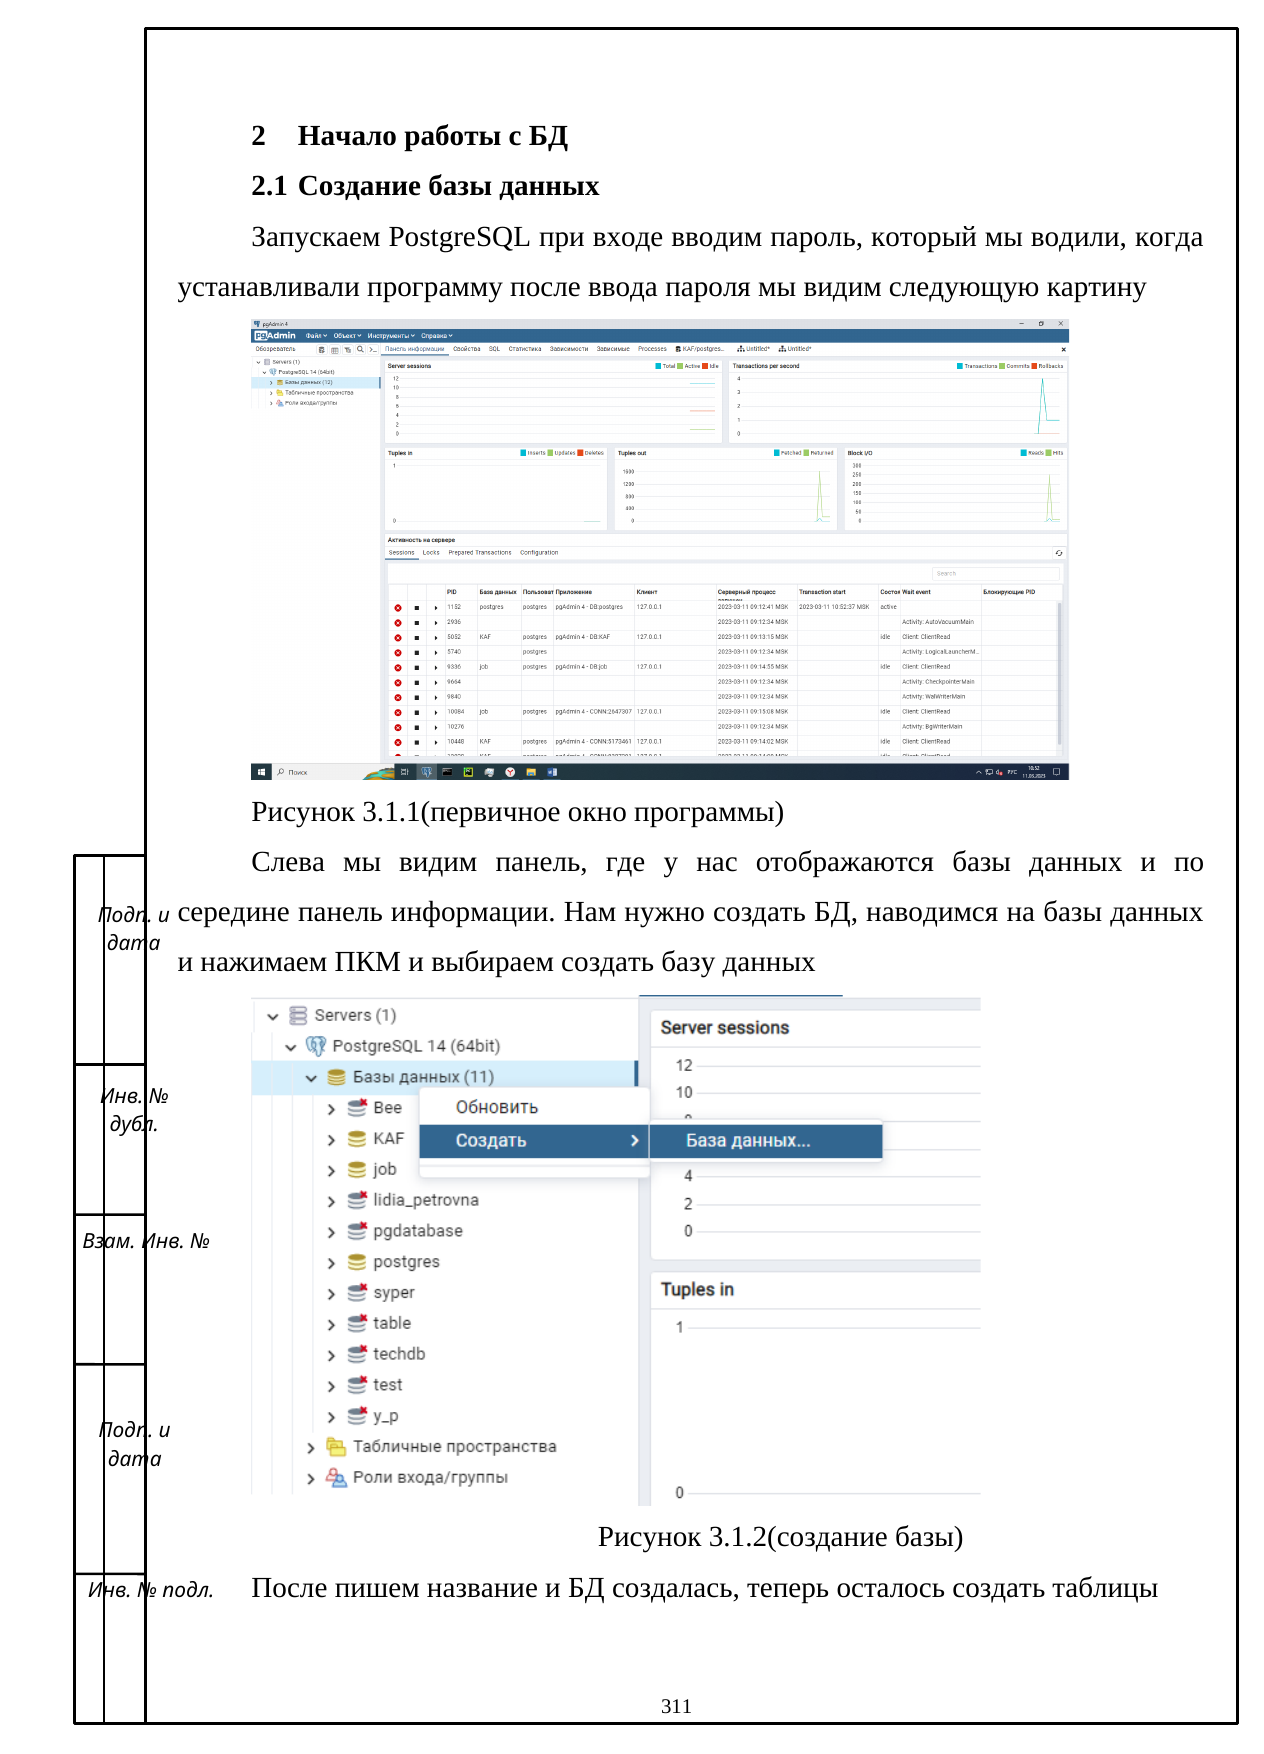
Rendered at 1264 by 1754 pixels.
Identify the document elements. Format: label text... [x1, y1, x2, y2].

picture [251, 995, 981, 1506]
text После пишем название и БД создалась, теперь осталось создать таблицы [177, 1570, 1205, 1603]
text Слева мы видим панель, где у нас отображаются базы данных и по середине панель информации. Нам нужно создать БД, наводимся на базы данных и нажимаем ПКМ и выбираем создать базу данных [177, 844, 1205, 978]
text Рисунок 3.1.1(первичное окно программы) [177, 794, 1205, 827]
subtitle Создание базы данных [177, 168, 1205, 202]
picture [251, 319, 1070, 780]
text Запускаем PostgreSQL при входе вводим пароль, который мы водили, когда устанавливали программу после ввода пароля мы видим следующую картину [177, 219, 1205, 303]
text Рисунок 3.1.2(создание базы) [177, 1519, 1205, 1553]
subtitle Начало работы с БД [177, 118, 1205, 152]
